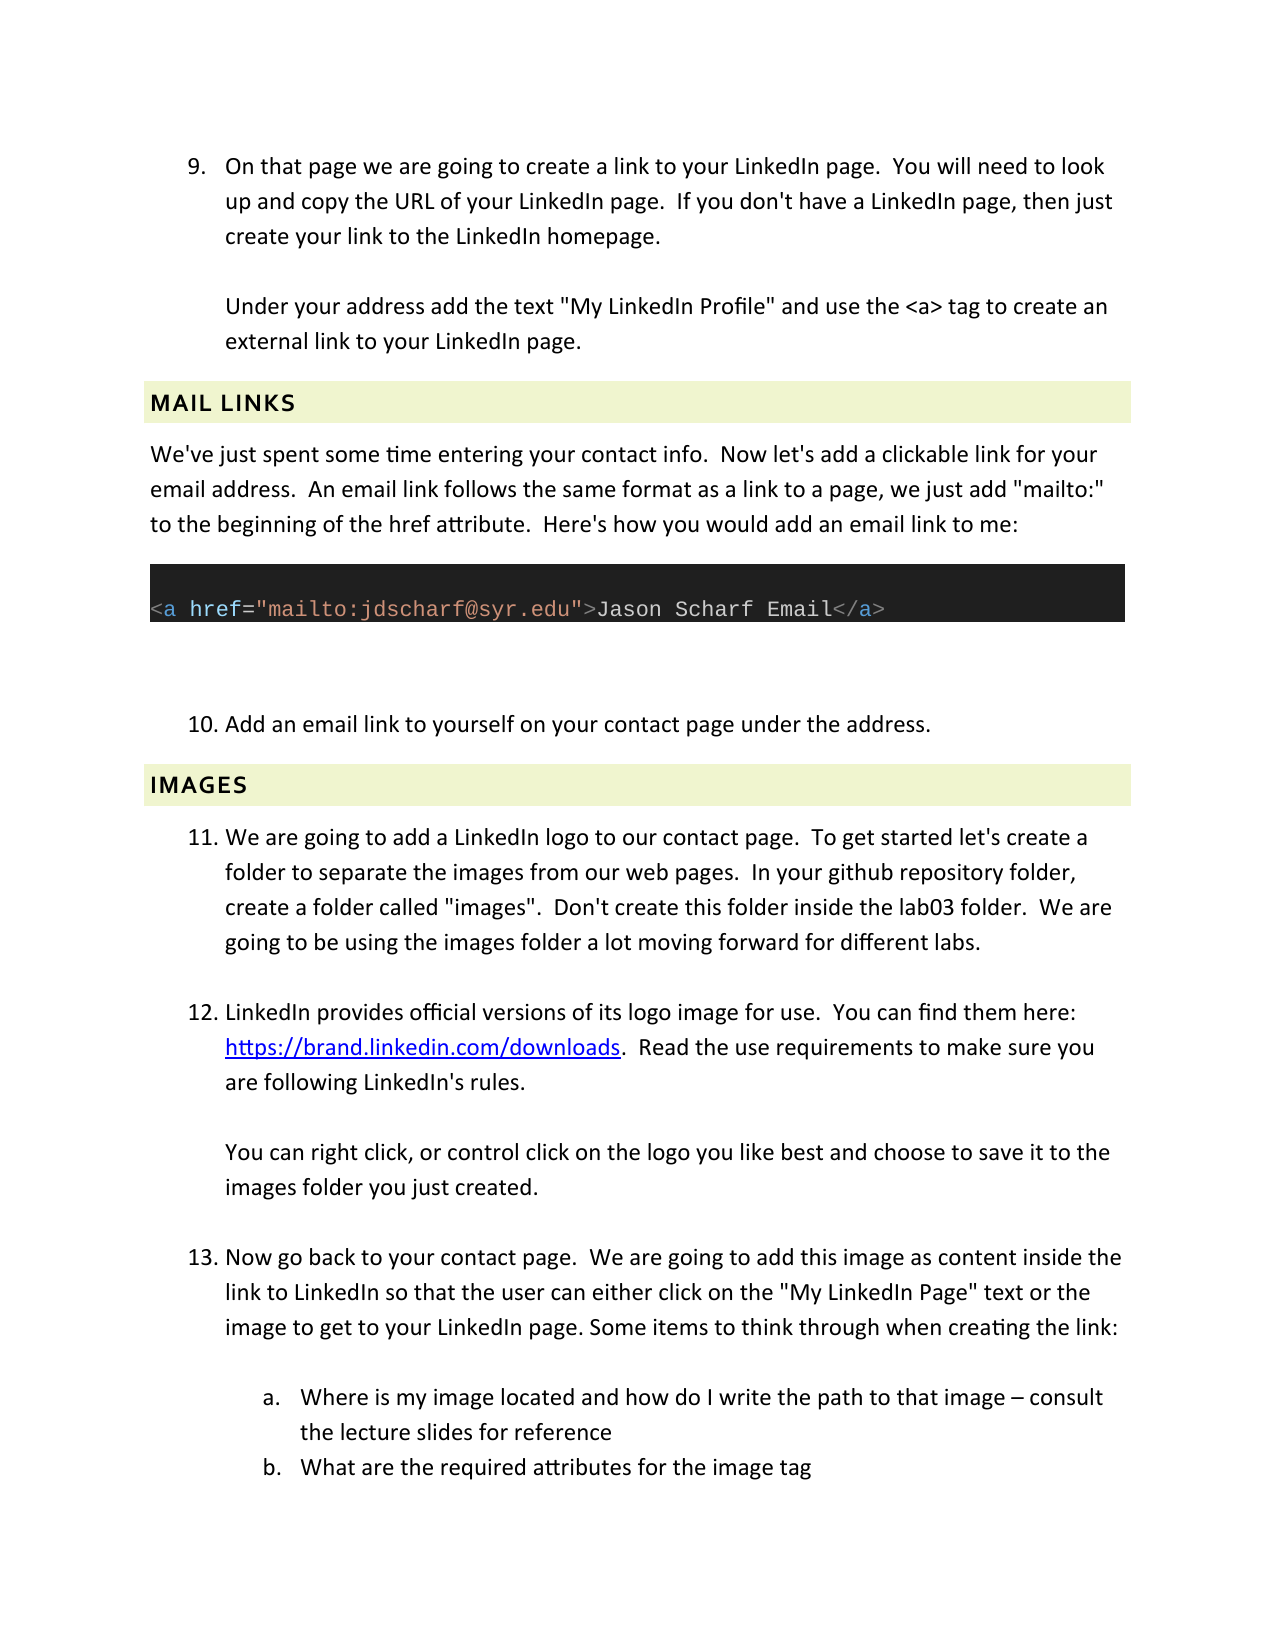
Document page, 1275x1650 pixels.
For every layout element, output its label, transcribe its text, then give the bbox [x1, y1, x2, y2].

text <a href="mailto:jdscharf@syr.edu">Jason Scharf Email</a> [150, 564, 1125, 622]
list Where is my image located and how do I write the path to that image – consult the lecture slides for reference [262, 1381, 1125, 1447]
list On that page we are going to create a link to your LinkedIn page. You will need to look up and copy the URL of your LinkedIn page. If you don't have a LinkedIn page, then just create your link to the LinkedIn homepage. Under your address add the text "My LinkedIn Profile" and use the <a> tag to create an external link to your LinkedIn page. [187, 150, 1125, 356]
text We've just spent some time entering your contact info. Now let's add a clickable link for your email address. An email link follows the same format as a link to a page, we just add "mailto:" to the beginning of the href attribute. Here's how you would add an email link to me: [150, 438, 1125, 539]
list Add an email link to yourself on your contact page under the address. [187, 708, 1125, 738]
subtitle Mail Links [150, 387, 1125, 417]
subtitle Images [150, 770, 1125, 800]
list We are going to add a LinkedIn logo to our contact page. To get started let's create a folder to separate the images from our web pages. In your github repository folder, create a folder called "images". Don't create this folder inside the lab03 folder. We are going to be using the images folder a lot moving forward for different labs. [187, 821, 1125, 992]
list What are the required attributes for the image tag [262, 1451, 1125, 1482]
list Now go back to your contact page. We are going to add this image as content inside the link to LinkedIn so that the user can either click on the "My LinkedIn Page" text or the image to get to your LinkedIn page. Some items to think through when creating the link: [187, 1241, 1125, 1377]
list LinkedIn provides official versions of its logo image for use. You can find them here: https://brand.linkedin.com/downloads. Read the use requirements to make sure you are following LinkedIn's rules. You can right click, or control click on the logo you like best and choose to save it to the images folder you just created. [187, 996, 1125, 1237]
